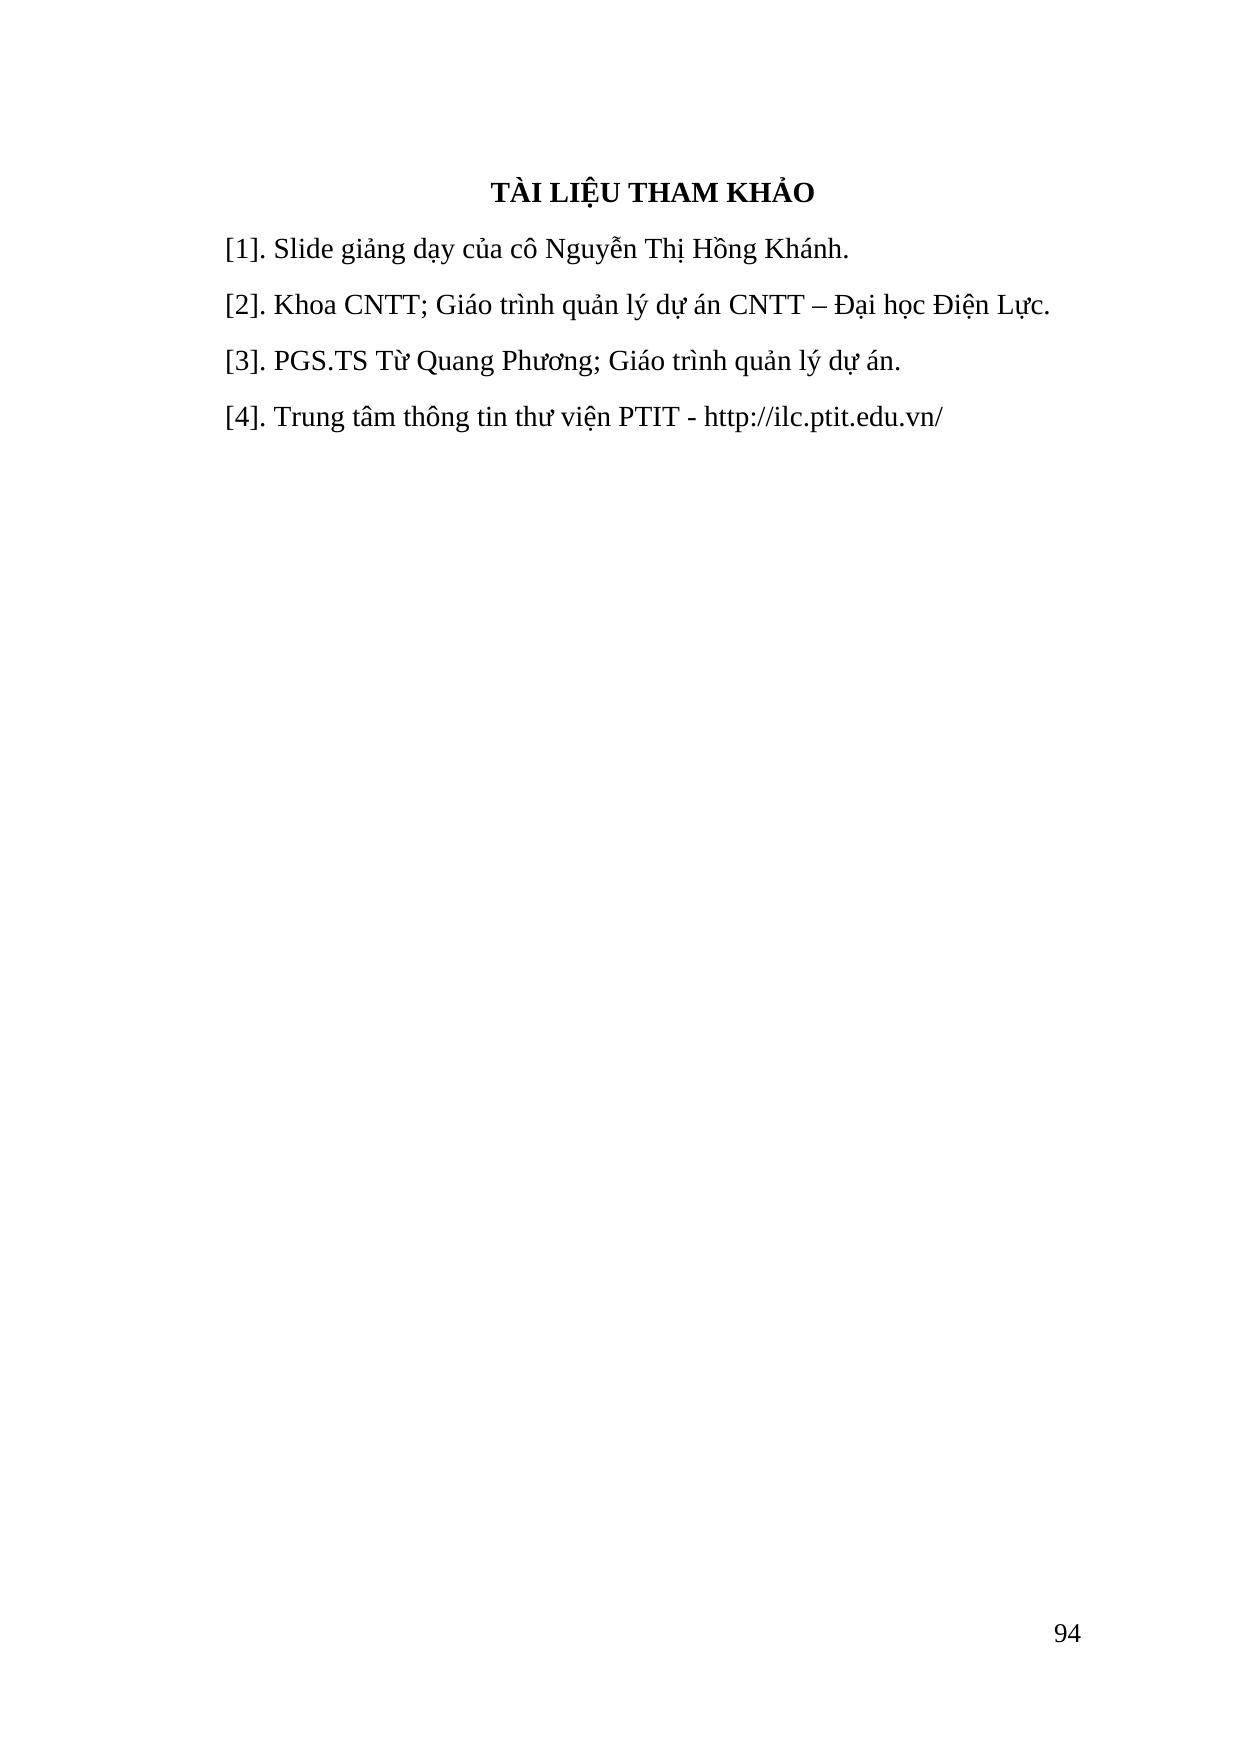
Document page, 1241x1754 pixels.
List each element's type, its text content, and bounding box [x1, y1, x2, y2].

subtitle TÀI LIỆU THAM KHẢO [225, 175, 1081, 208]
text [2]. Khoa CNTT; Giáo trình quản lý dự án CNTT – Đại học Điện Lực. [225, 287, 1081, 321]
text [3]. PGS.TS Từ Quang Phương; Giáo trình quản lý dự án. [225, 343, 1081, 377]
text [4]. Trung tâm thông tin thư viện PTIT - http://ilc.ptit.edu.vn/ [225, 399, 1081, 433]
text [1]. Slide giảng dạy của cô Nguyễn Thị Hồng Khánh. [225, 231, 1081, 264]
